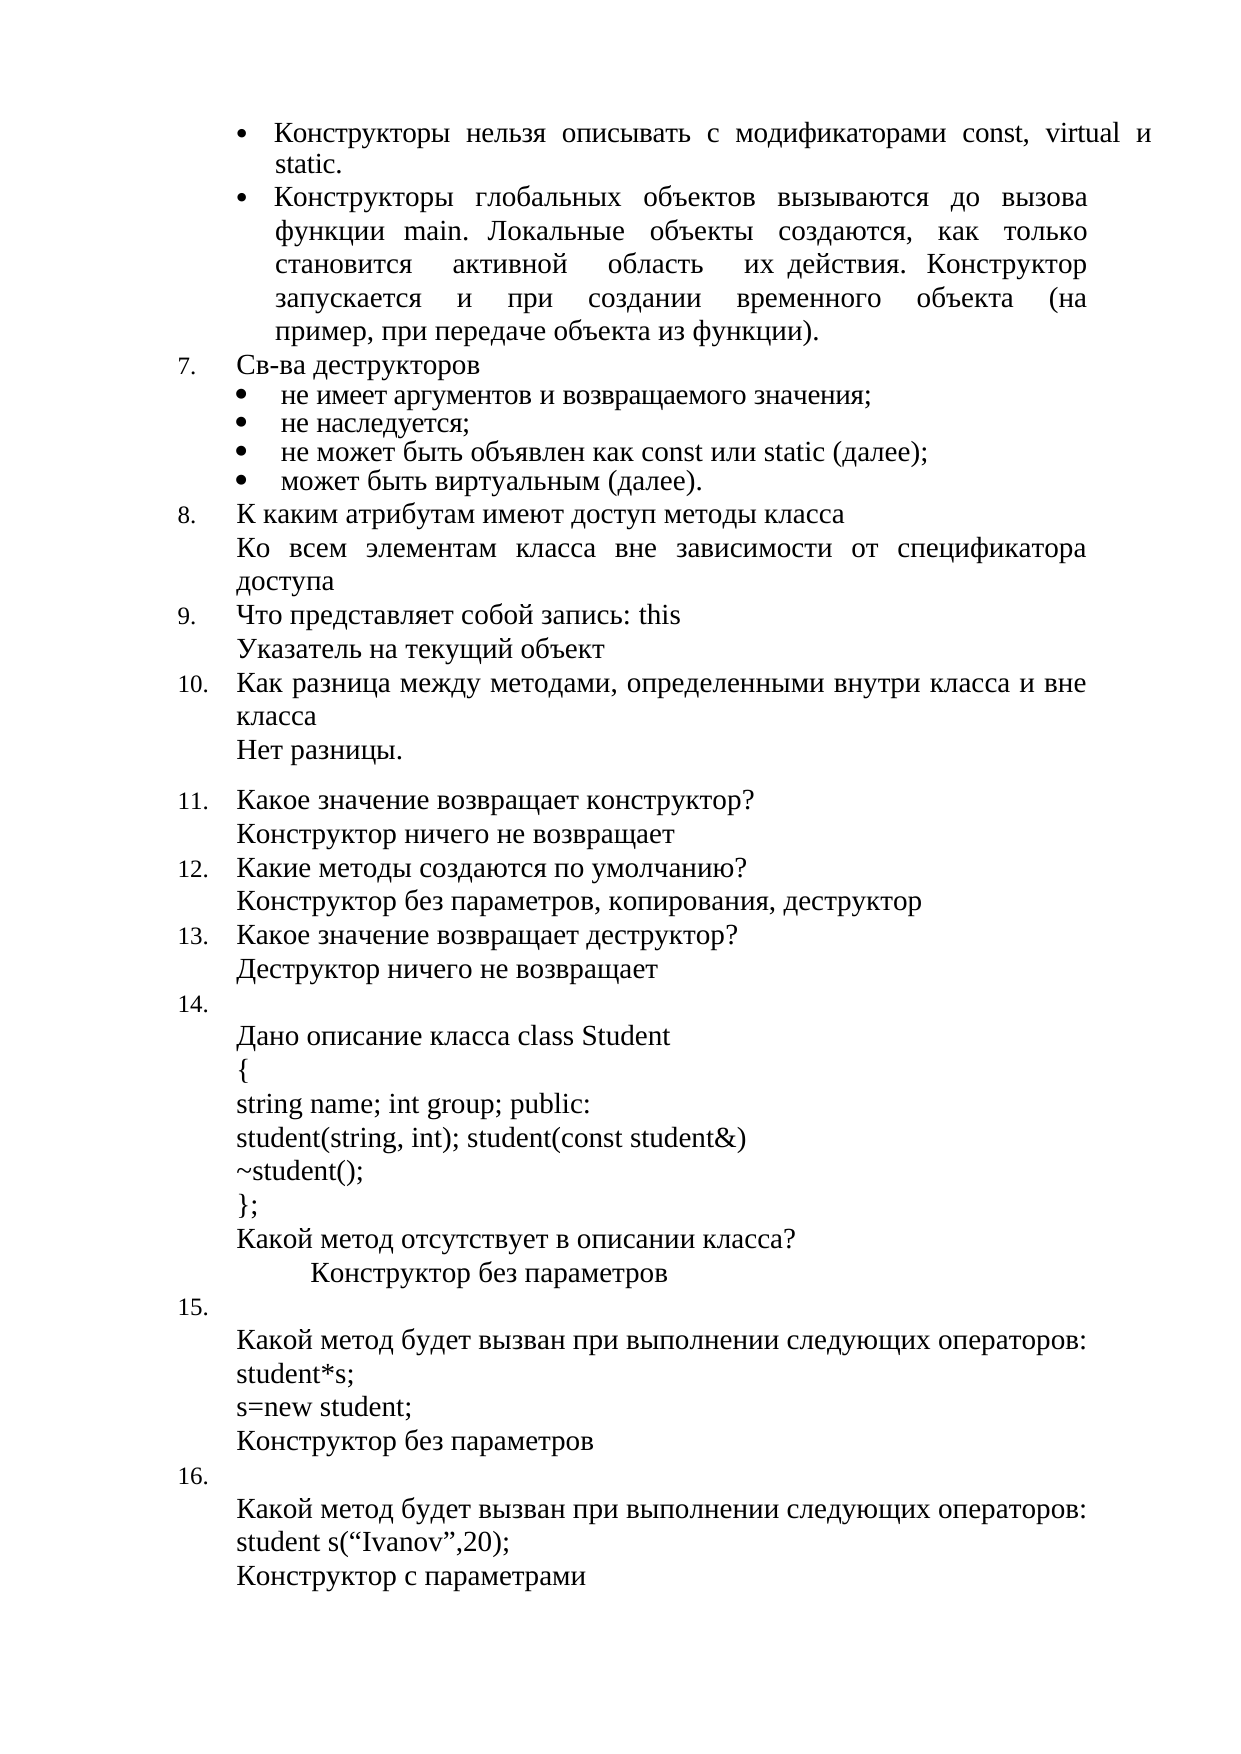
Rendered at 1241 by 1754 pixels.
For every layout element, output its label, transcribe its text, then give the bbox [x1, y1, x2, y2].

list не имеет аргументов и возвращаемого значения; [236, 381, 1152, 410]
list Какие методы создаются по умолчанию? [177, 850, 1087, 883]
list Св-ва деструкторов [177, 347, 1087, 381]
list Какой метод будет вызван при выполнении следующих операторов: student*s; [199, 1322, 1087, 1389]
list Деструктор ничего не возвращает [177, 951, 1087, 984]
list Какое значение возвращает конструктор? [177, 782, 1087, 816]
list Конструктор без параметров [236, 1255, 1087, 1288]
list Ко всем элементам класса вне зависимости от спецификатора доступа [236, 530, 1087, 597]
list }; [236, 1187, 1087, 1221]
list Конструктор без параметров, копирования, деструктор [177, 883, 1087, 917]
list Как разница между методами, определенными внутри класса и вне класса [177, 665, 1087, 732]
list не может быть объявлен как const или static (далее); [236, 439, 1152, 467]
list не наследуется; [236, 410, 1152, 438]
list Конструкторы глобальных объектов вызываются до вызова функции main. Локальные объекты создаются, как только становится активной область их действия. Конструктор запускается и при создании временного объекта (на пример, при передаче объекта из функции). [237, 179, 1087, 347]
list Что представляет собой запись: this [177, 597, 1087, 631]
list Конструктор ничего не возвращает [236, 816, 1087, 849]
list Какой метод будет вызван при выполнении следующих операторов: student s(“Ivanov”,20); [236, 1491, 1087, 1558]
list { [236, 1052, 1087, 1086]
list ~student(); [236, 1153, 1087, 1187]
list Конструктор с параметрами [236, 1558, 1087, 1592]
list Какое значение возвращает деструктор? [177, 917, 1087, 951]
text Нет разницы. [236, 732, 1087, 766]
list К каким атрибутам имеют доступ методы класса [177, 496, 1087, 530]
list может быть виртуальным (далее). [236, 467, 1152, 496]
list Конструкторы нельзя описывать с модификаторами const, virtual и static. [237, 118, 1152, 179]
list Конструктор без параметров [236, 1423, 1087, 1457]
list Указатель на текущий объект [236, 631, 1087, 664]
list string name; int group; public: [236, 1086, 1087, 1119]
list Дано описание класса class Student [236, 1018, 1087, 1052]
list student(string, int); student(const student&) [236, 1120, 1087, 1153]
list Какой метод отсутствует в описании класса? [236, 1221, 1087, 1254]
list s=new student; [236, 1389, 1087, 1423]
